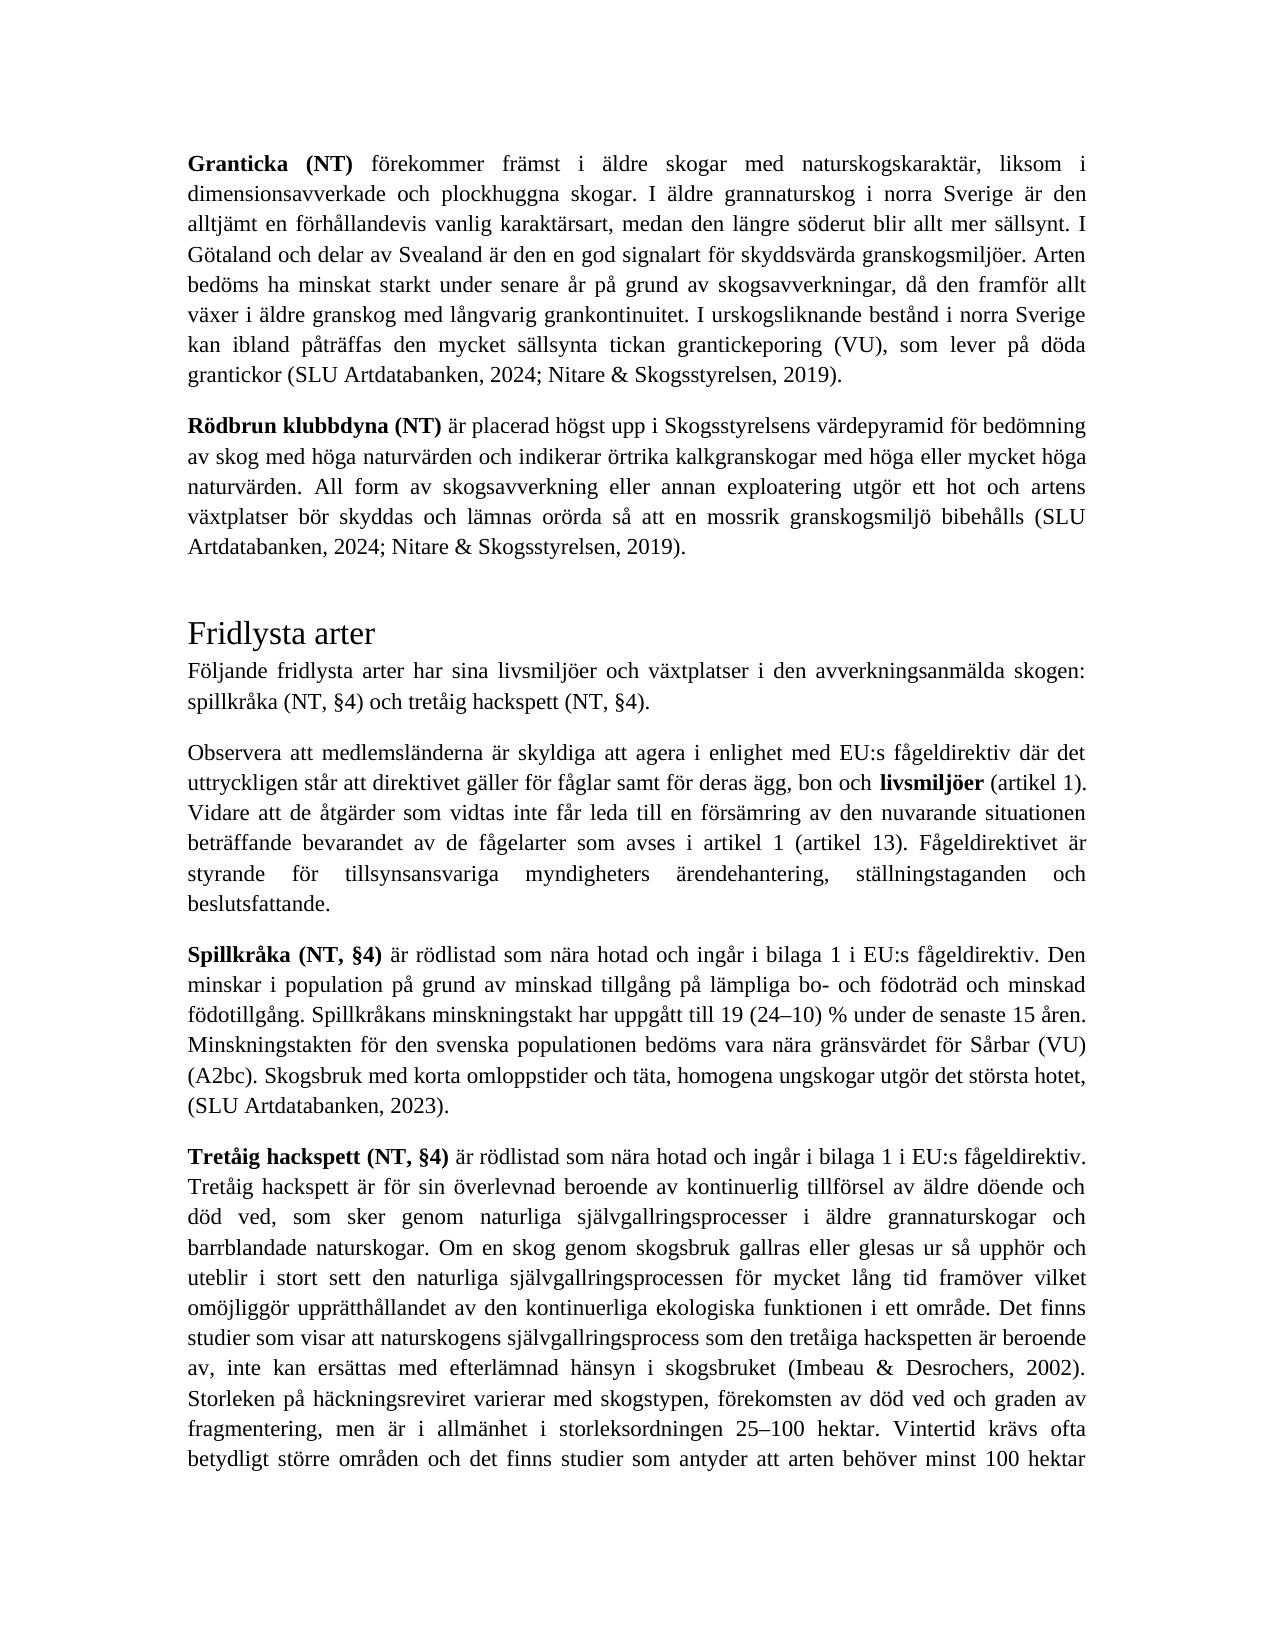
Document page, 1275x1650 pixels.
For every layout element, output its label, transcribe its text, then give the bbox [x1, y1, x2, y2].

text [187, 1143, 1087, 1471]
subtitle Fridlysta arter [187, 613, 1087, 652]
text Granticka (NT) förekommer främst i äldre skogar med naturskogskaraktär, liksom i dimensionsavverkade och plockhuggna skogar. I äldre grannaturskog i norra Sverige är den alltjämt en förhållandevis vanlig karaktärsart, medan den längre söderut blir allt mer sällsynt. I Götaland och delar av Svealand är den en god signalart för skyddsvärda granskogsmiljöer. Arten bedöms ha minskat starkt under senare år på grund av skogsavverkningar, då den framför allt växer i äldre granskog med långvarig grankontinuitet. I urskogsliknande bestånd i norra Sverige kan ibland påträffas den mycket sällsynta tickan grantickeporing (VU), som lever på döda grantickor (SLU Artdatabanken, 2024; Nitare & Skogsstyrelsen, 2019). [187, 150, 1087, 388]
text Observera att medlemsländerna är skyldiga att agera i enlighet med EU:s fågeldirektiv där det uttryckligen står att direktivet gäller för fåglar samt för deras ägg, bon och livsmiljöer (artikel 1). Vidare att de åtgärder som vidtas inte får leda till en försämring av den nuvarande situationen beträffande bevarandet av de fågelarter som avses i artikel 1 (artikel 13). Fågeldirektivet är styrande för tillsynsansvariga myndigheters ärendehantering, ställningstaganden och beslutsfattande. [187, 739, 1087, 916]
text Spillkråka (NT, §4) är rödlistad som nära hotad och ingår i bilaga 1 i EU:s fågeldirektiv. Den minskar i population på grund av minskad tillgång på lämpliga bo- och födoträd och minskad födotillgång. Spillkråkans minskningstakt har uppgått till 19 (24–10) % under de senaste 15 åren. Minskningstakten för den svenska populationen bedöms vara nära gränsvärdet för Sårbar (VU) (A2bc). Skogsbruk med korta omloppstider och täta, homogena ungskogar utgör det största hotet, (SLU Artdatabanken, 2023). [187, 941, 1087, 1118]
text Följande fridlysta arter har sina livsmiljöer och växtplatser i den avverkningsanmälda skogen: spillkråka (NT, §4) och tretåig hackspett (NT, §4). [187, 658, 1087, 714]
text Rödbrun klubbdyna (NT) är placerad högst upp i Skogsstyrelsens värdepyramid för bedömning av skog med höga naturvärden och indikerar örtrika kalkgranskogar med höga eller mycket höga naturvärden. All form av skogsavverkning eller annan exploatering utgör ett hot och artens växtplatser bör skyddas och lämnas orörda så att en mossrik granskogsmiljö bibehålls (SLU Artdatabanken, 2024; Nitare & Skogsstyrelsen, 2019). [187, 412, 1087, 560]
